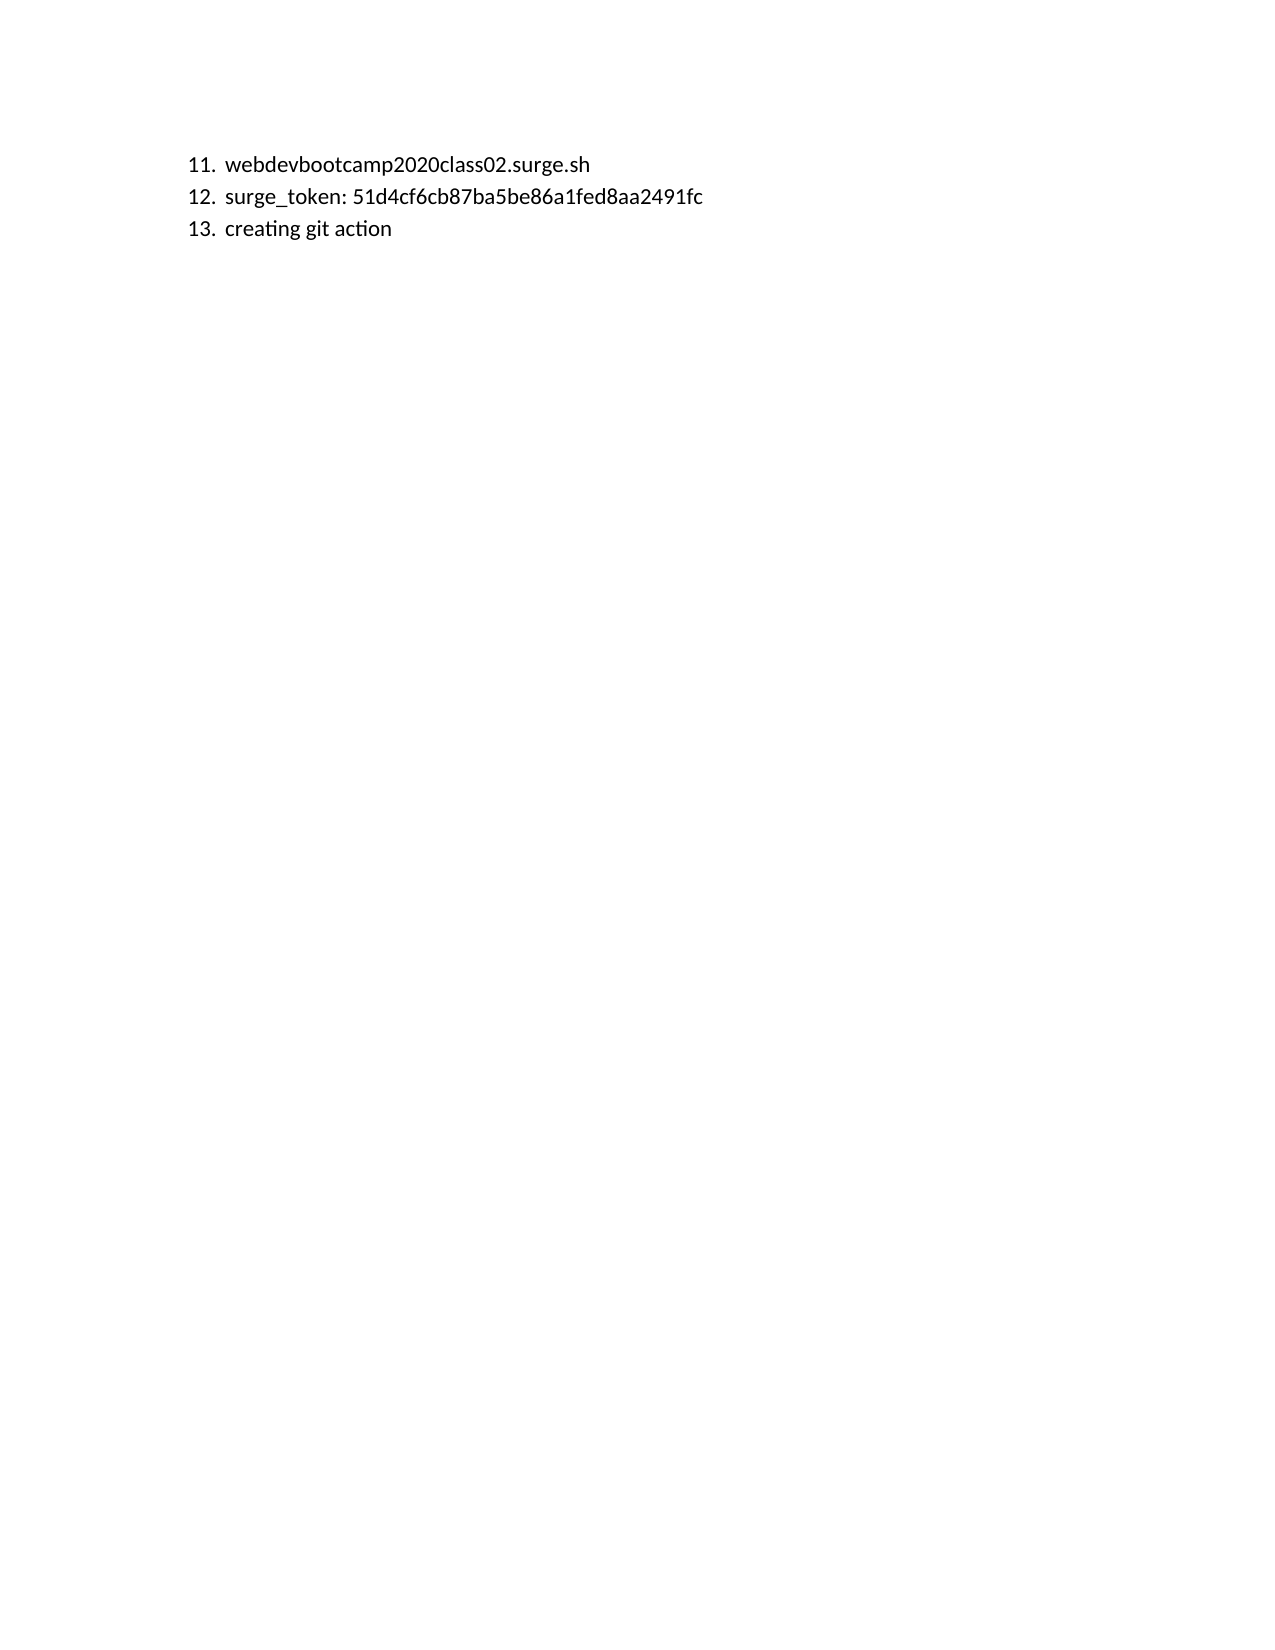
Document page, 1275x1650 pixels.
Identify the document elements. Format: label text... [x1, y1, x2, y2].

list webdevbootcamp2020class02.surge.sh [187, 150, 1125, 178]
list surge_token: 51d4cf6cb87ba5be86a1fed8aa2491fc [187, 182, 1125, 210]
list creating git action [187, 214, 1125, 242]
